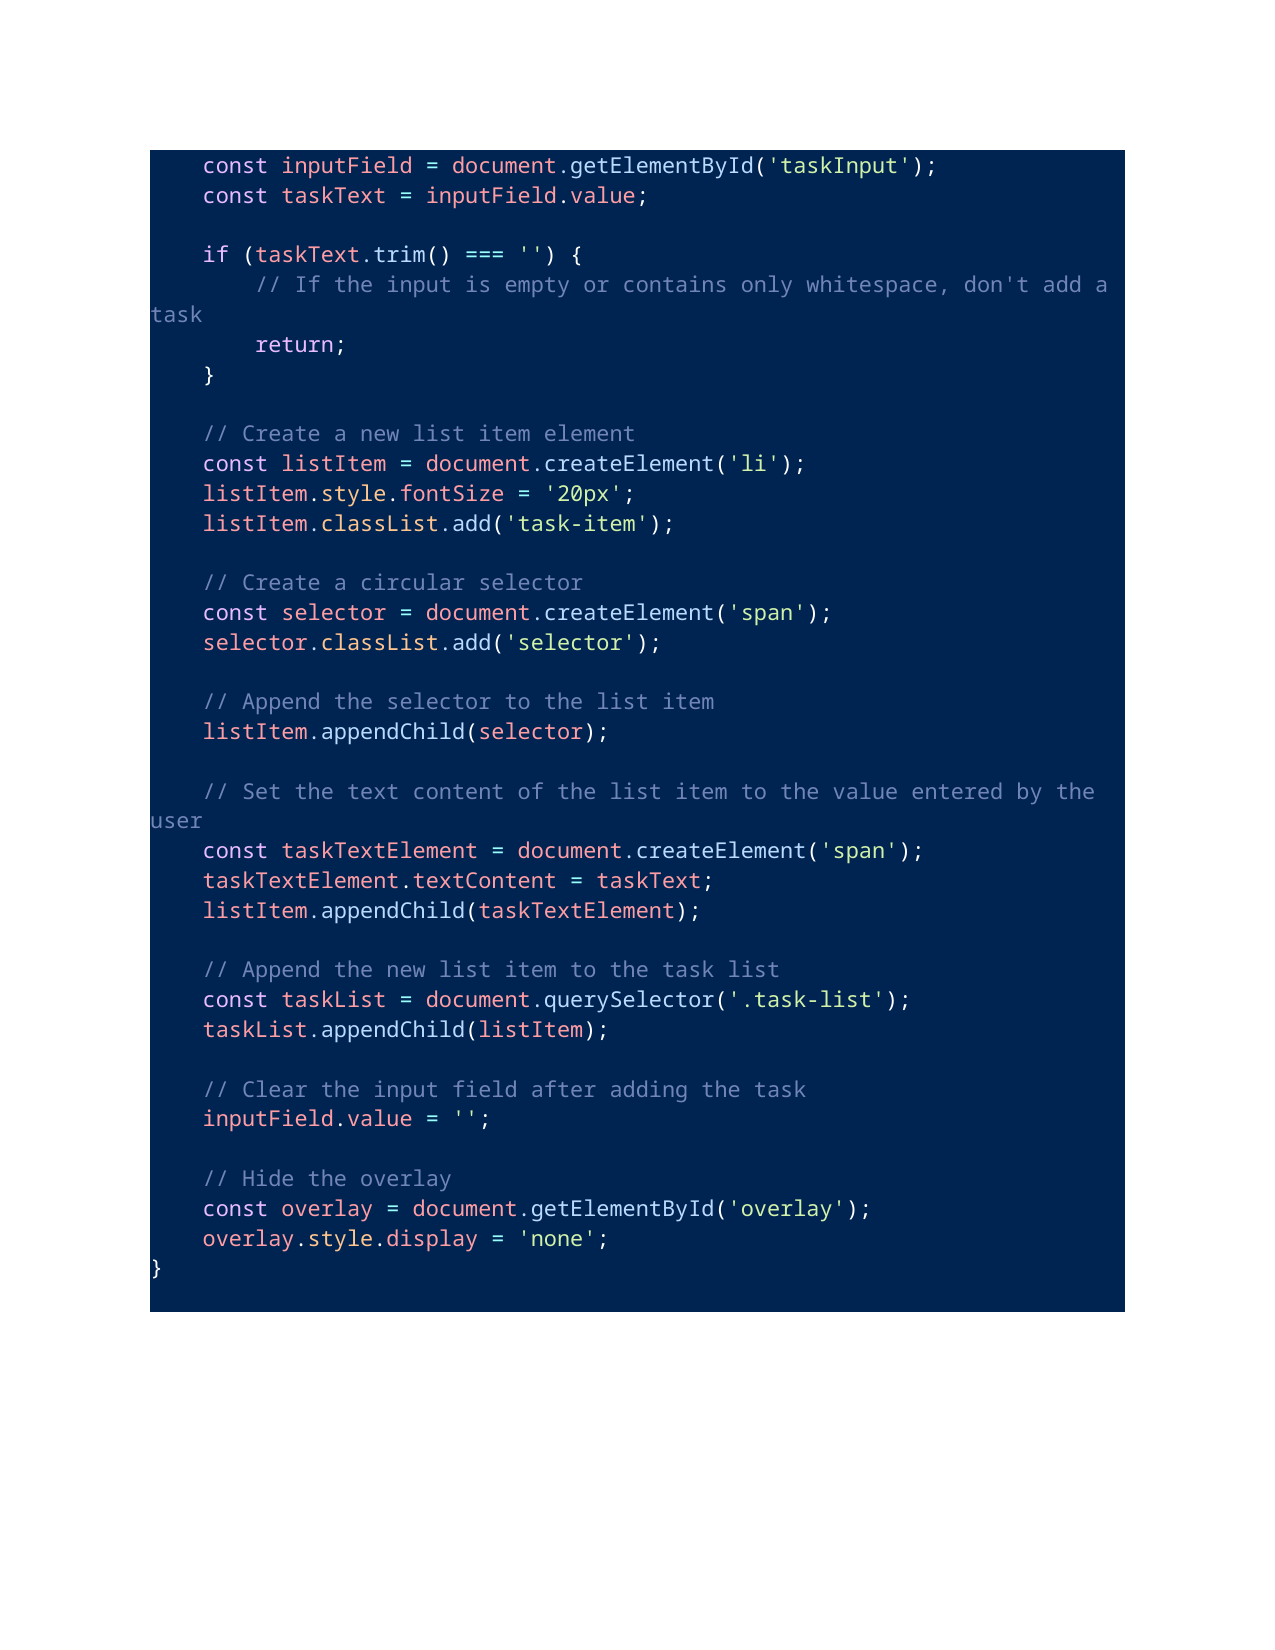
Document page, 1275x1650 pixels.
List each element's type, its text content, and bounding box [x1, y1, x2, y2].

text // Create a circular selector [150, 567, 1125, 597]
text } [150, 1252, 1125, 1282]
text // Clear the input field after adding the task [150, 1073, 1125, 1103]
text const selector = document.createElement('span'); [150, 597, 1125, 627]
text // Set the text content of the list item to the value entered by the user [150, 776, 1125, 835]
text taskList.appendChild(listItem); [150, 1014, 1125, 1044]
text // Append the new list item to the task list [150, 954, 1125, 984]
text listItem.appendChild(taskTextElement); [150, 895, 1125, 924]
text const listItem = document.createElement('li'); [150, 448, 1125, 478]
text taskTextElement.textContent = taskText; [150, 865, 1125, 895]
text listItem.style.fontSize = '20px'; [150, 478, 1125, 507]
text listItem.classList.add('task-item'); [150, 507, 1125, 537]
text } [150, 358, 1125, 388]
text const taskText = inputField.value; [150, 180, 1125, 209]
text selector.classList.add('selector'); [150, 627, 1125, 656]
text return; [150, 329, 1125, 358]
text const taskTextElement = document.createElement('span'); [150, 835, 1125, 865]
text overlay.style.display = 'none'; [150, 1222, 1125, 1252]
text // Append the selector to the list item [150, 686, 1125, 716]
text inputField.value = ''; [150, 1103, 1125, 1133]
text const overlay = document.getElementById('overlay'); [150, 1193, 1125, 1222]
text listItem.appendChild(selector); [150, 716, 1125, 746]
text if (taskText.trim() === '') { [150, 239, 1125, 269]
text // Hide the overlay [150, 1163, 1125, 1193]
text const inputField = document.getElementById('taskInput'); [150, 150, 1125, 180]
text // Create a new list item element [150, 418, 1125, 448]
text // If the input is empty or contains only whitespace, don't add a task [150, 269, 1125, 329]
text const taskList = document.querySelector('.task-list'); [150, 984, 1125, 1014]
